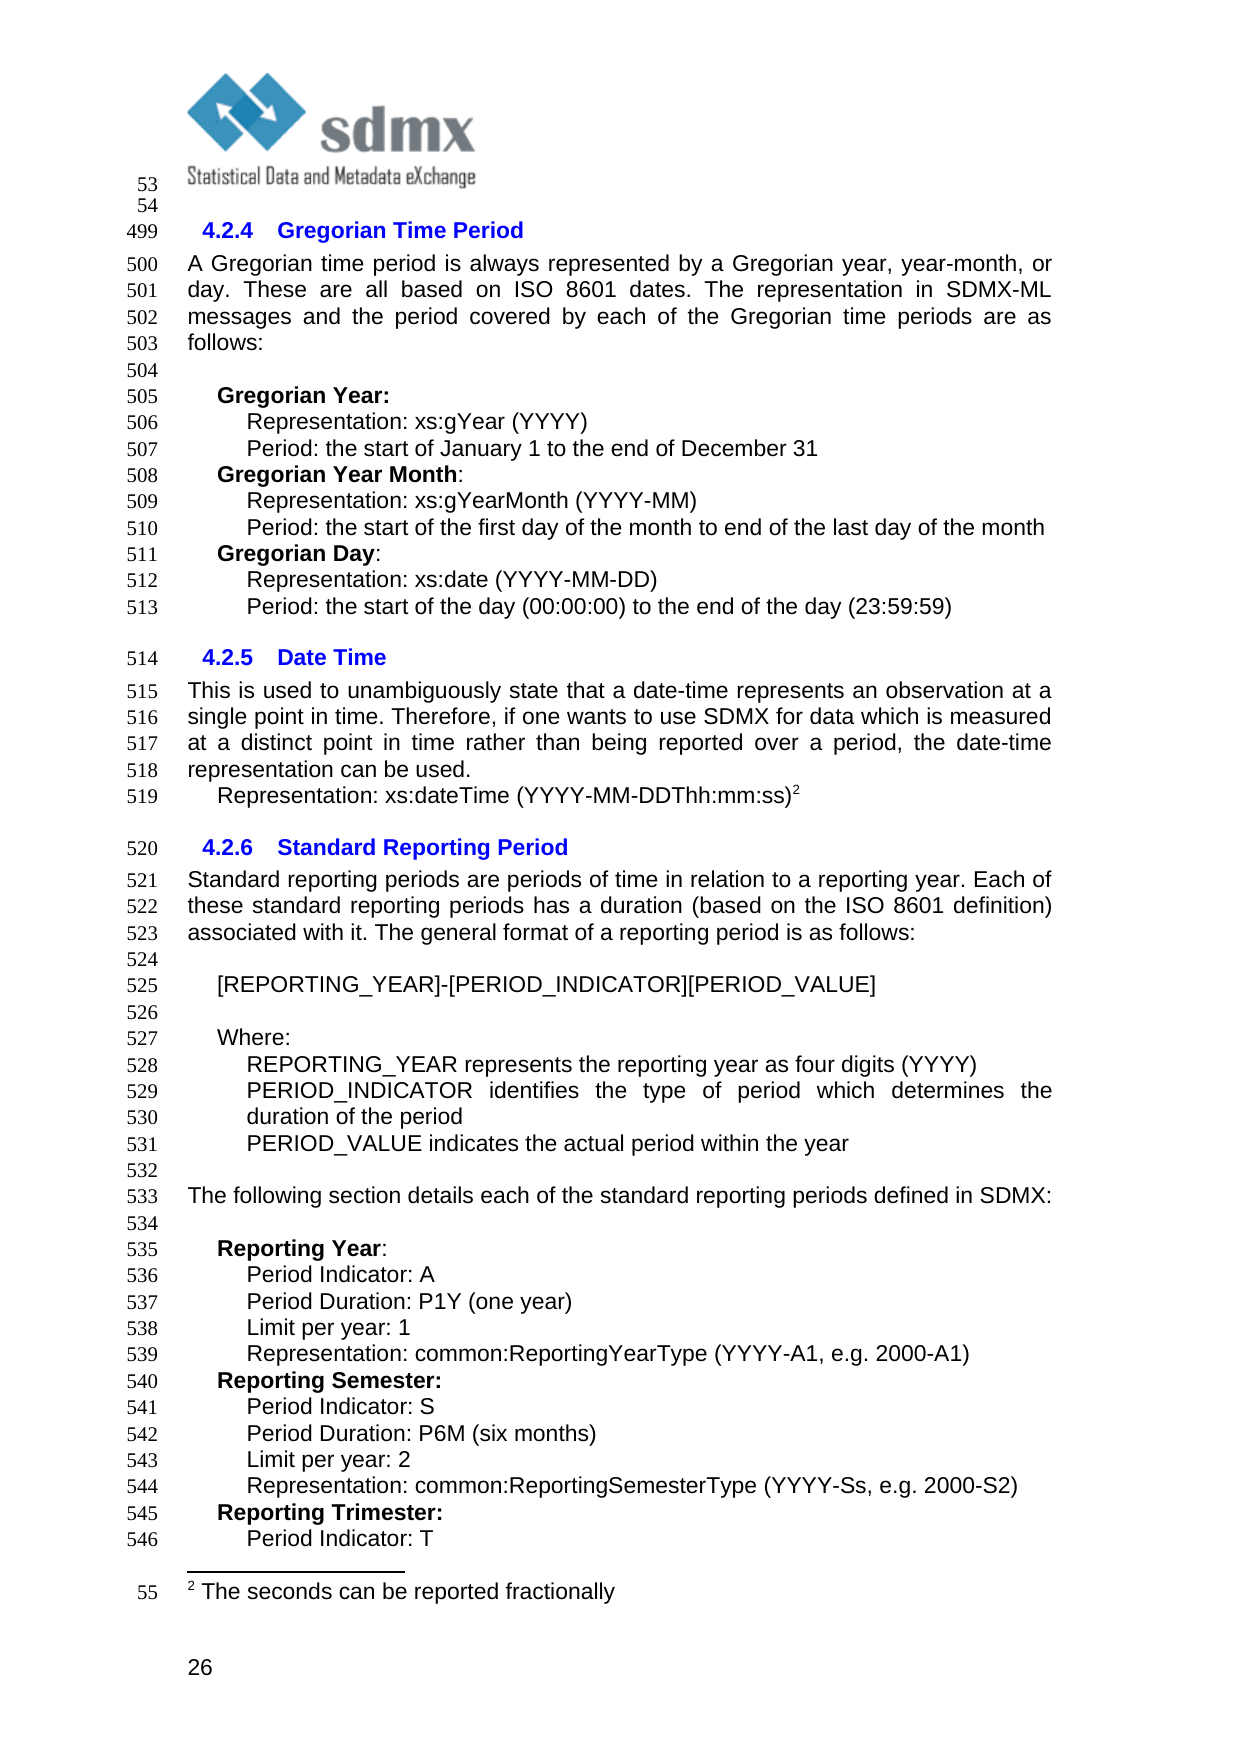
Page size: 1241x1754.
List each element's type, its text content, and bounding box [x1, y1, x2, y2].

text Gregorian Year Month: [217, 461, 1053, 487]
text Reporting Trimester: [217, 1498, 1053, 1525]
subtitle Date Time [202, 644, 1053, 670]
text Period: the start of the first day of the month to end of the last day of the month [246, 514, 1053, 540]
text Where: [217, 1024, 1053, 1051]
text The following section details each of the standard reporting periods defined in SDMX: [187, 1182, 1053, 1209]
text Representation: common:ReportingYearType (YYYY-A1, e.g. 2000-A1) [246, 1340, 1053, 1367]
text Limit per year: 2 [246, 1446, 1053, 1472]
text Reporting Semester: [217, 1367, 1053, 1393]
text Limit per year: 1 [246, 1314, 1053, 1340]
text Period Duration: P1Y (one year) [246, 1288, 1053, 1314]
text Period Indicator: T [217, 1525, 1053, 1551]
text Period: the start of January 1 to the end of December 31 [246, 434, 1053, 461]
text Representation: common:ReportingSemesterType (YYYY-Ss, e.g. 2000-S2) [246, 1472, 1053, 1498]
text Period: the start of the day (00:00:00) to the end of the day (23:59:59) [246, 593, 1053, 619]
text Representation: xs:gYear (YYYY) [246, 408, 1053, 434]
text PERIOD_INDICATOR identifies the type of period which determines the duration of the period [246, 1077, 1053, 1129]
text Representation: xs:gYearMonth (YYYY-MM) [246, 487, 1053, 514]
picture [187, 73, 484, 192]
text Period Indicator: S [217, 1393, 1053, 1419]
text A Gregorian time period is always represented by a Gregorian year, year-month, or day. These are all based on ISO 8601 dates. The representation in SDMX-ML messages and the period covered by each of the Gregorian time periods are as follows: [187, 250, 1053, 356]
text Representation: xs:date (YYYY-MM-DD) [246, 566, 1053, 593]
text Period Indicator: A [217, 1261, 1053, 1288]
text Gregorian Year: [217, 382, 1053, 408]
text Representation: xs:dateTime (YYYY-MM-DDThh:mm:ss) [217, 782, 1053, 808]
text This is used to unambiguously state that a date-time represents an observation at a single point in time. Therefore, if one wants to use SDMX for data which is measured at a distinct point in time rather than being reported over a period, the date-time representation can be used. [187, 677, 1053, 782]
subtitle Standard Reporting Period [202, 833, 1053, 860]
text Reporting Year: [217, 1235, 1053, 1261]
text [REPORTING_YEAR]-[PERIOD_INDICATOR][PERIOD_VALUE] [217, 971, 1053, 998]
text PERIOD_VALUE indicates the actual period within the year [246, 1129, 1053, 1156]
text Standard reporting periods are periods of time in relation to a reporting year. Each of these standard reporting periods has a duration (based on the ISO 8601 definition) associated with it. The general format of a reporting period is as follows: [187, 866, 1053, 945]
text Period Duration: P6M (six months) [246, 1419, 1053, 1446]
text Gregorian Day: [217, 540, 1053, 566]
subtitle Gregorian Time Period [202, 217, 1053, 244]
text REPORTING_YEAR represents the reporting year as four digits (YYYY) [246, 1051, 1053, 1077]
